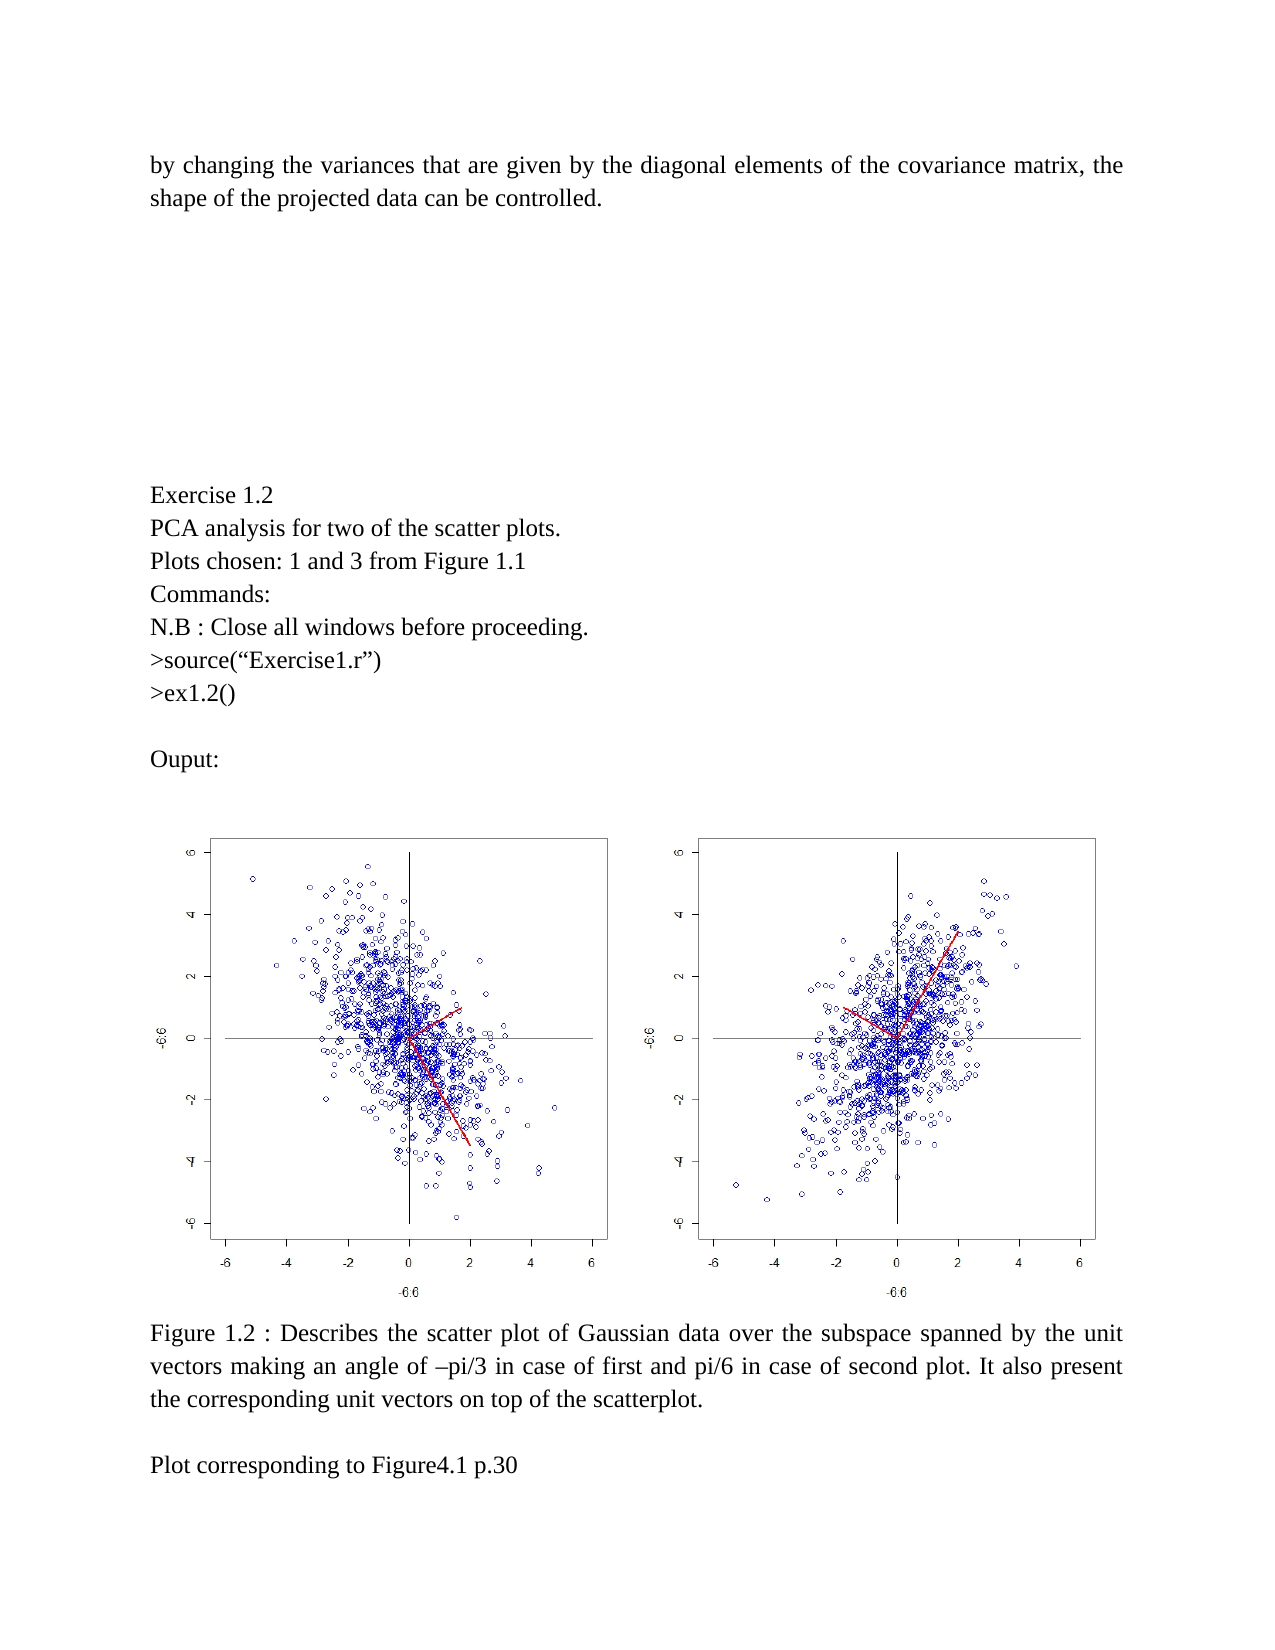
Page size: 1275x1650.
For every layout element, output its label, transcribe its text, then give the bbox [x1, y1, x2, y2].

text Plots chosen: 1 and 3 from Figure 1.1 [150, 546, 1125, 575]
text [150, 150, 1125, 212]
text Figure 1.2 : Describes the scatter plot of Gaussian data over the subspace spanned by the unit vectors making an angle of –pi/3 in case of first and pi/6 in case of second plot. It also present the corresponding unit vectors on top of the scatterplot. [150, 1318, 1125, 1412]
text N.B : Close all windows before proceeding. [150, 612, 1125, 641]
text Exercise 1.2 [150, 480, 1125, 509]
text Plot corresponding to Figure4.1 p.30 [150, 1450, 1125, 1478]
text >source(“Exercise1.r”) [150, 645, 1125, 674]
text Commands: [150, 579, 1125, 608]
text PCA analysis for two of the scatter plots. [150, 513, 1125, 542]
text >ex1.2() [150, 678, 1125, 707]
picture [150, 777, 1125, 1314]
text Ouput: [150, 744, 1125, 773]
